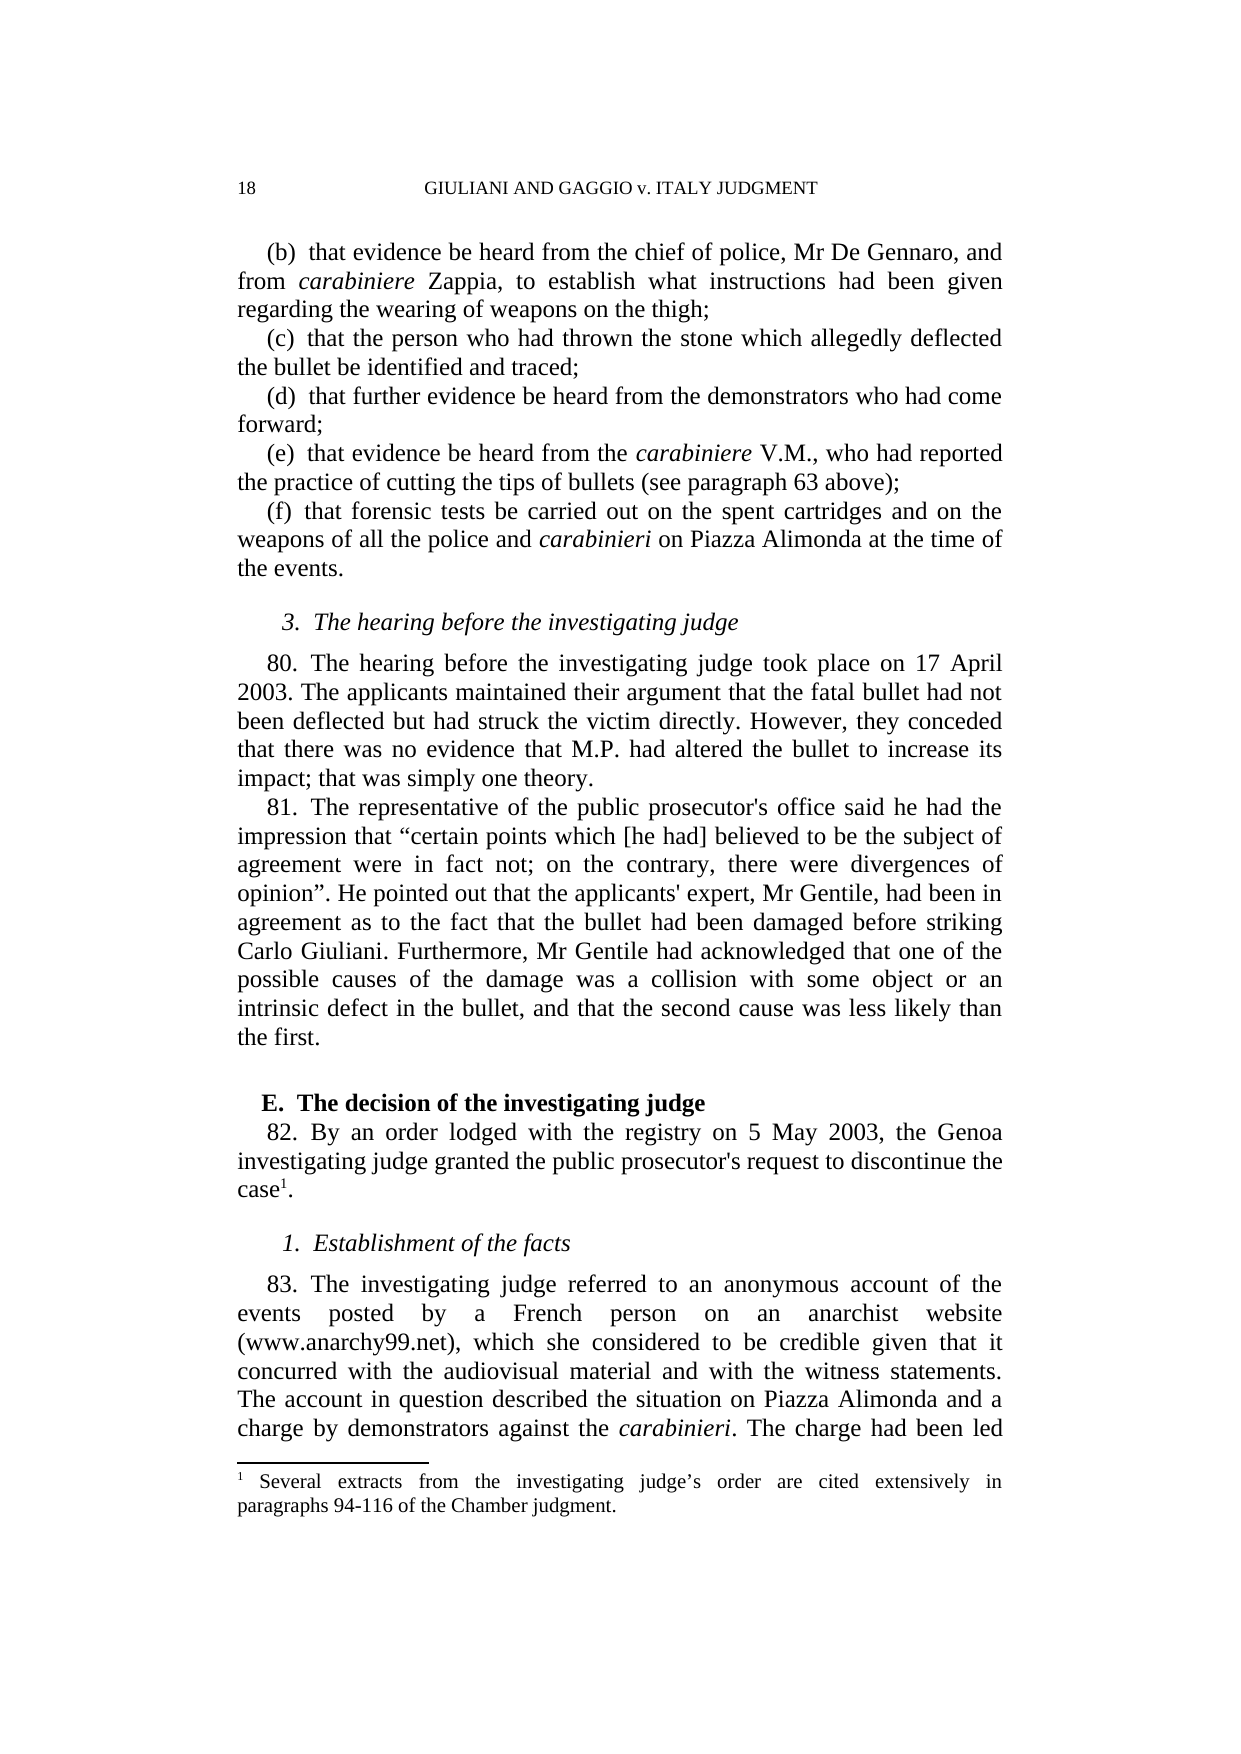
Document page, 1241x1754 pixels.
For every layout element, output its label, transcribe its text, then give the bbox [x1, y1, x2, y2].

text (c) that the person who had thrown the stone which allegedly deflected the bullet be identified and traced; [237, 323, 1003, 381]
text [237, 1269, 1003, 1442]
text 1. Establishment of the facts [282, 1228, 1003, 1257]
text (b) that evidence be heard from the chief of police Mr De Gennaro and from carabiniere Zappia to establish what instructions had been given regarding the wearing of weapons on the thigh; [237, 237, 1003, 323]
text 80. The hearing before the investigating judge took place on 17 April 2003. The applicants maintained their argument that the fatal bullet had not been deflected but had struck the victim directly. However they conceded that there was no evidence that M.P. had altered the bullet to increase its impact; that was simply one theory. [237, 648, 1003, 792]
text E. The decision of the investigating judge [261, 1088, 1003, 1117]
text 82. By an order lodged with the registry on 5 May 2003 the investigating judge granted the public prosecutor's request to discontinue the case. [237, 1117, 1003, 1203]
text (e) that evidence be heard from the carabiniere V.M. who had reported the practice of cutting the tips of bullets (see paragraph 63 above); [237, 438, 1003, 496]
text 3. The hearing before the investigating judge [282, 607, 1003, 636]
text (f) that forensic s be carried out on the spent cartridges and on the weapons of all the police and carabinieri on Piazza Alimonda at the time of the events. [237, 496, 1003, 582]
text 81. The representative of the public prosecutor's office said he had the impression that “certain points which [he had] believed to be the subject of agreement were in fact not; on the contrary there were divergences of opinion”. He pointed out that the applicants' expert Mr Gentile had been in agreement as to the fact that the bullet had been damaged before striking Carlo Giuliani. Furthermore Mr Gentile had acknowledged that one of the possible causes of the damage was a collision with some object or an intrinsic defect in the bullet and that the second cause was less likely than the first. [237, 792, 1003, 1051]
text (d) that further evidence be heard from the demonstrators who had come forward; [237, 381, 1003, 438]
